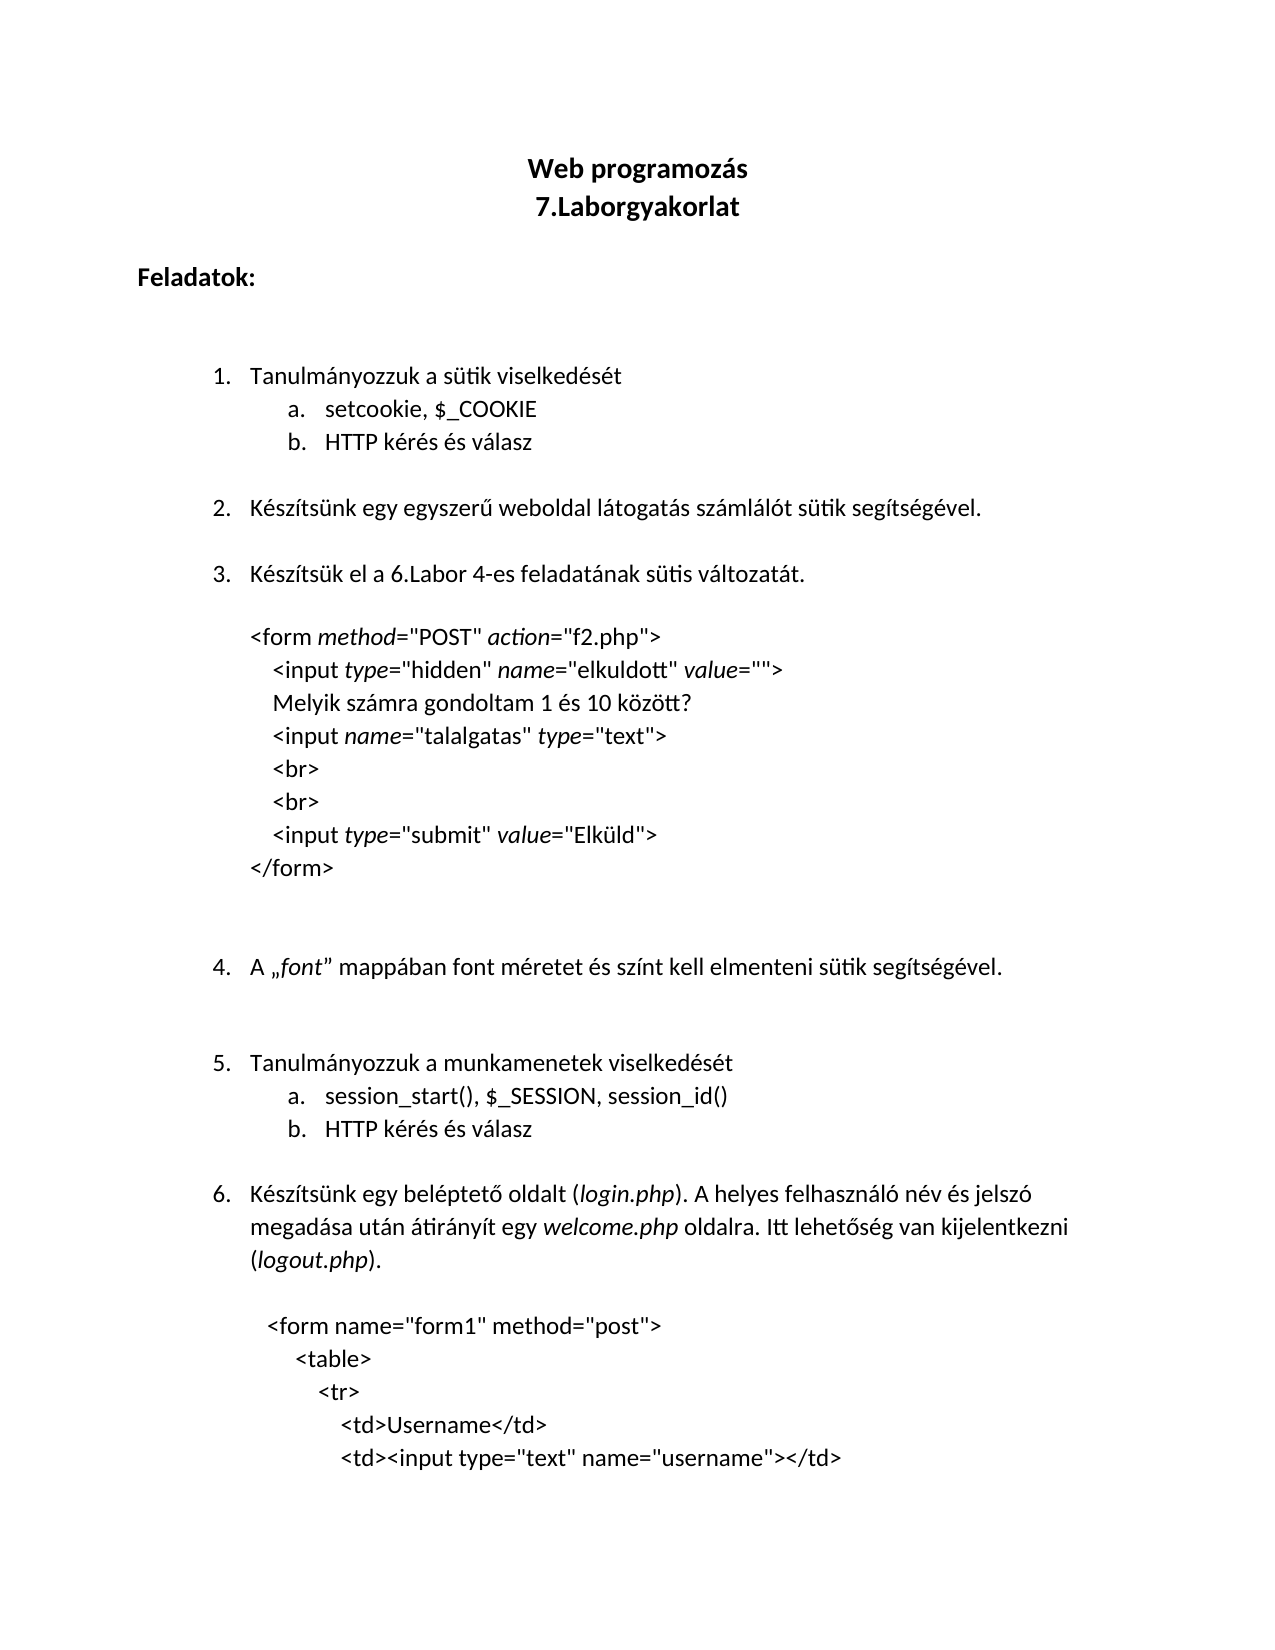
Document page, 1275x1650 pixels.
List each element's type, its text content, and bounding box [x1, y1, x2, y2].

list <tr> [250, 1376, 1138, 1407]
text Feladatok: [137, 260, 1138, 293]
list setcookie, $_COOKIE [287, 393, 1138, 424]
list session_start(), $_SESSION, session_id() [287, 1080, 1138, 1110]
list <form name="form1" method="post"> [250, 1310, 1138, 1341]
list HTTP kérés és válasz [287, 1113, 1138, 1143]
list <table> [250, 1343, 1138, 1374]
list <td><input type="text" name="username"></td> [250, 1442, 1138, 1472]
text 7.Laborgyakorlat [137, 188, 1138, 224]
list Készítsük el a 6.Labor 4-es feladatának sütis változatát. [212, 558, 1138, 588]
text Web programozás [137, 150, 1138, 186]
list HTTP kérés és válasz [287, 426, 1138, 457]
list Készítsünk egy egyszerű weboldal látogatás számlálót sütik segítségével. [212, 492, 1138, 523]
list Tanulmányozzuk a munkamenetek viselkedését [212, 1047, 1138, 1077]
list <td>Username</td> [250, 1409, 1138, 1439]
list A „font” mappában font méretet és színt kell elmenteni sütik segítségével. [212, 951, 1138, 981]
list Készítsünk egy beléptető oldalt (login.php). A helyes felhasználó név és jelszó megadása után átirányít egy welcome.php oldalra. Itt lehetőség van kijelentkezni (logout.php). [212, 1179, 1138, 1275]
list Tanulmányozzuk a sütik viselkedését [212, 361, 1138, 391]
list <form method="POST" action="f2.php"> <input type="hidden" name="elkuldott" value=""> Melyik számra gondoltam 1 és 10 között? <input name="talalgatas" type="text"> <br> <br> <input type="submit" value="Elküld"> </form> [250, 621, 1138, 882]
